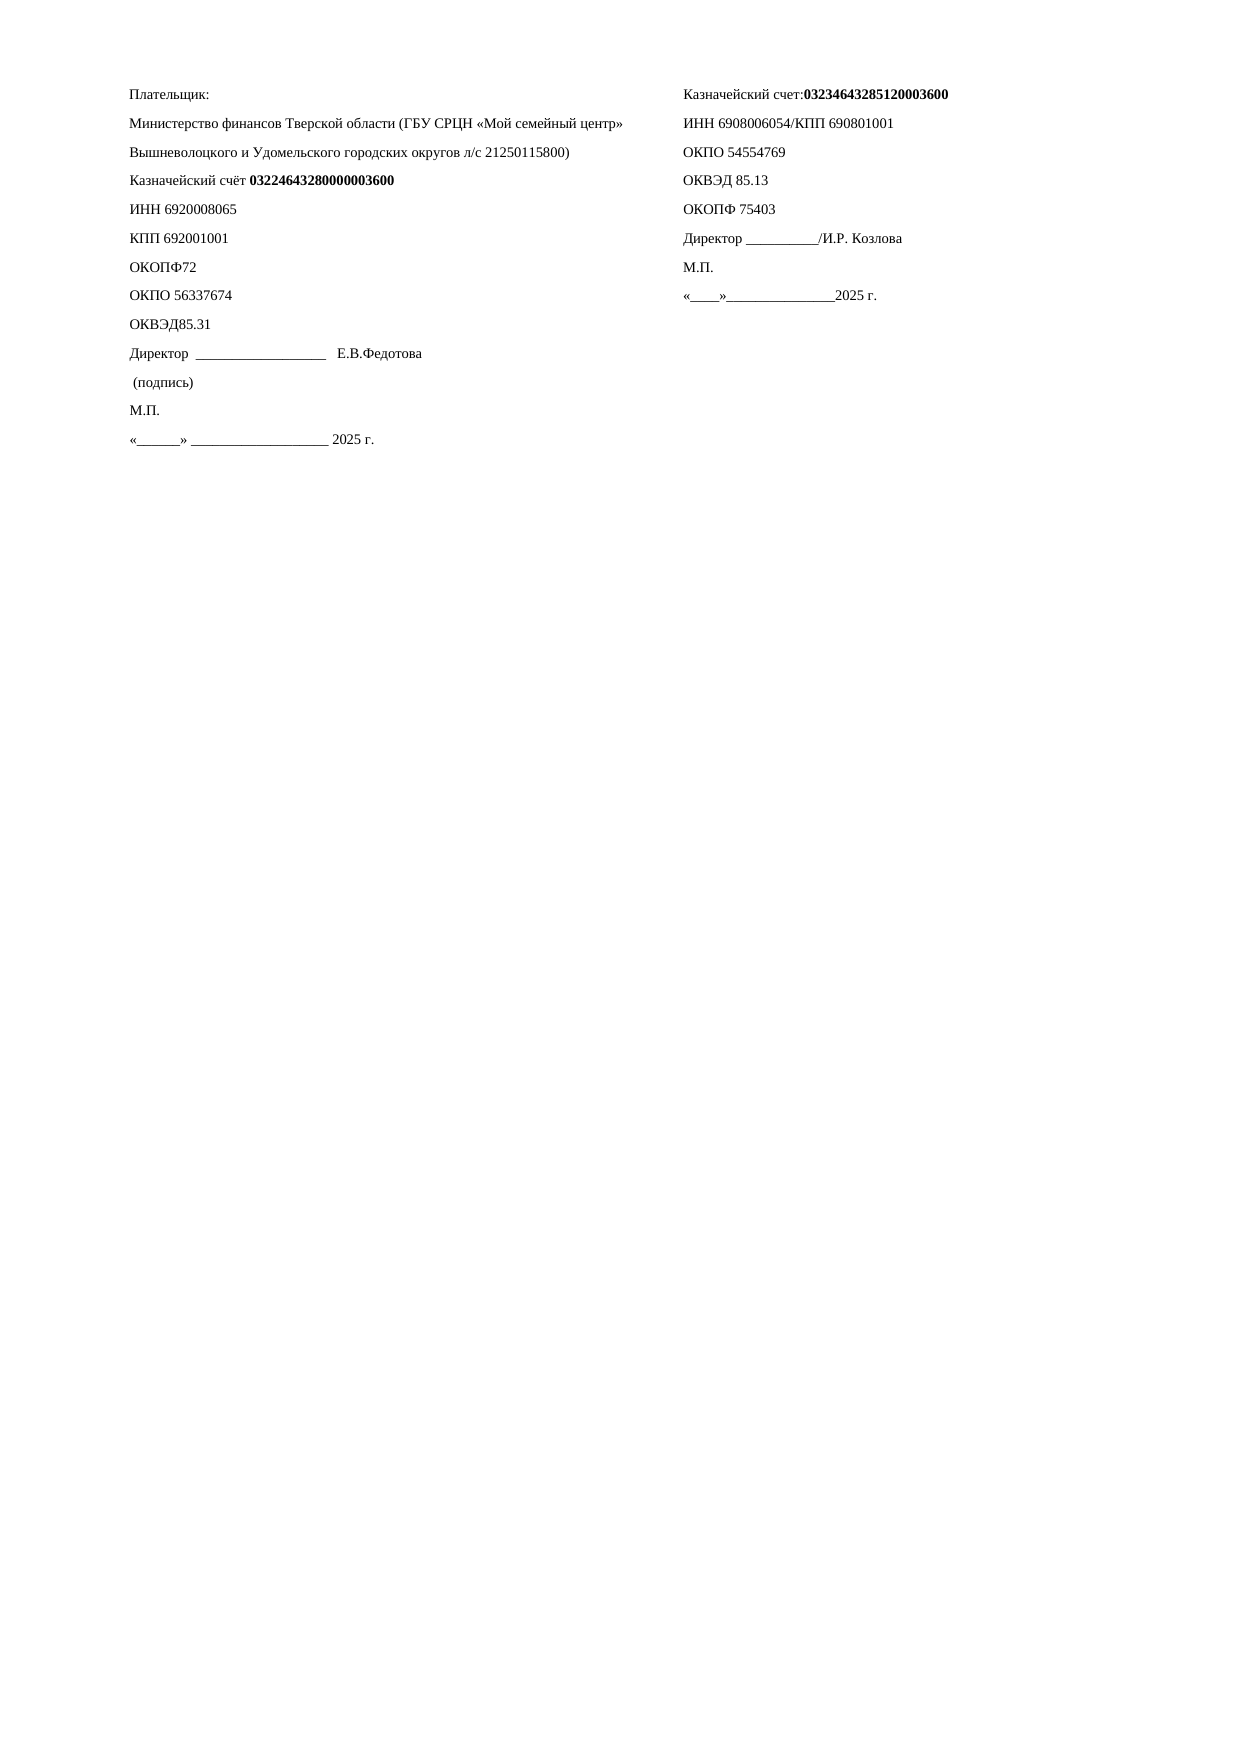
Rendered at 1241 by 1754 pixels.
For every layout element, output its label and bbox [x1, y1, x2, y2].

table_header [672, 74, 1226, 448]
table_header [118, 74, 672, 448]
